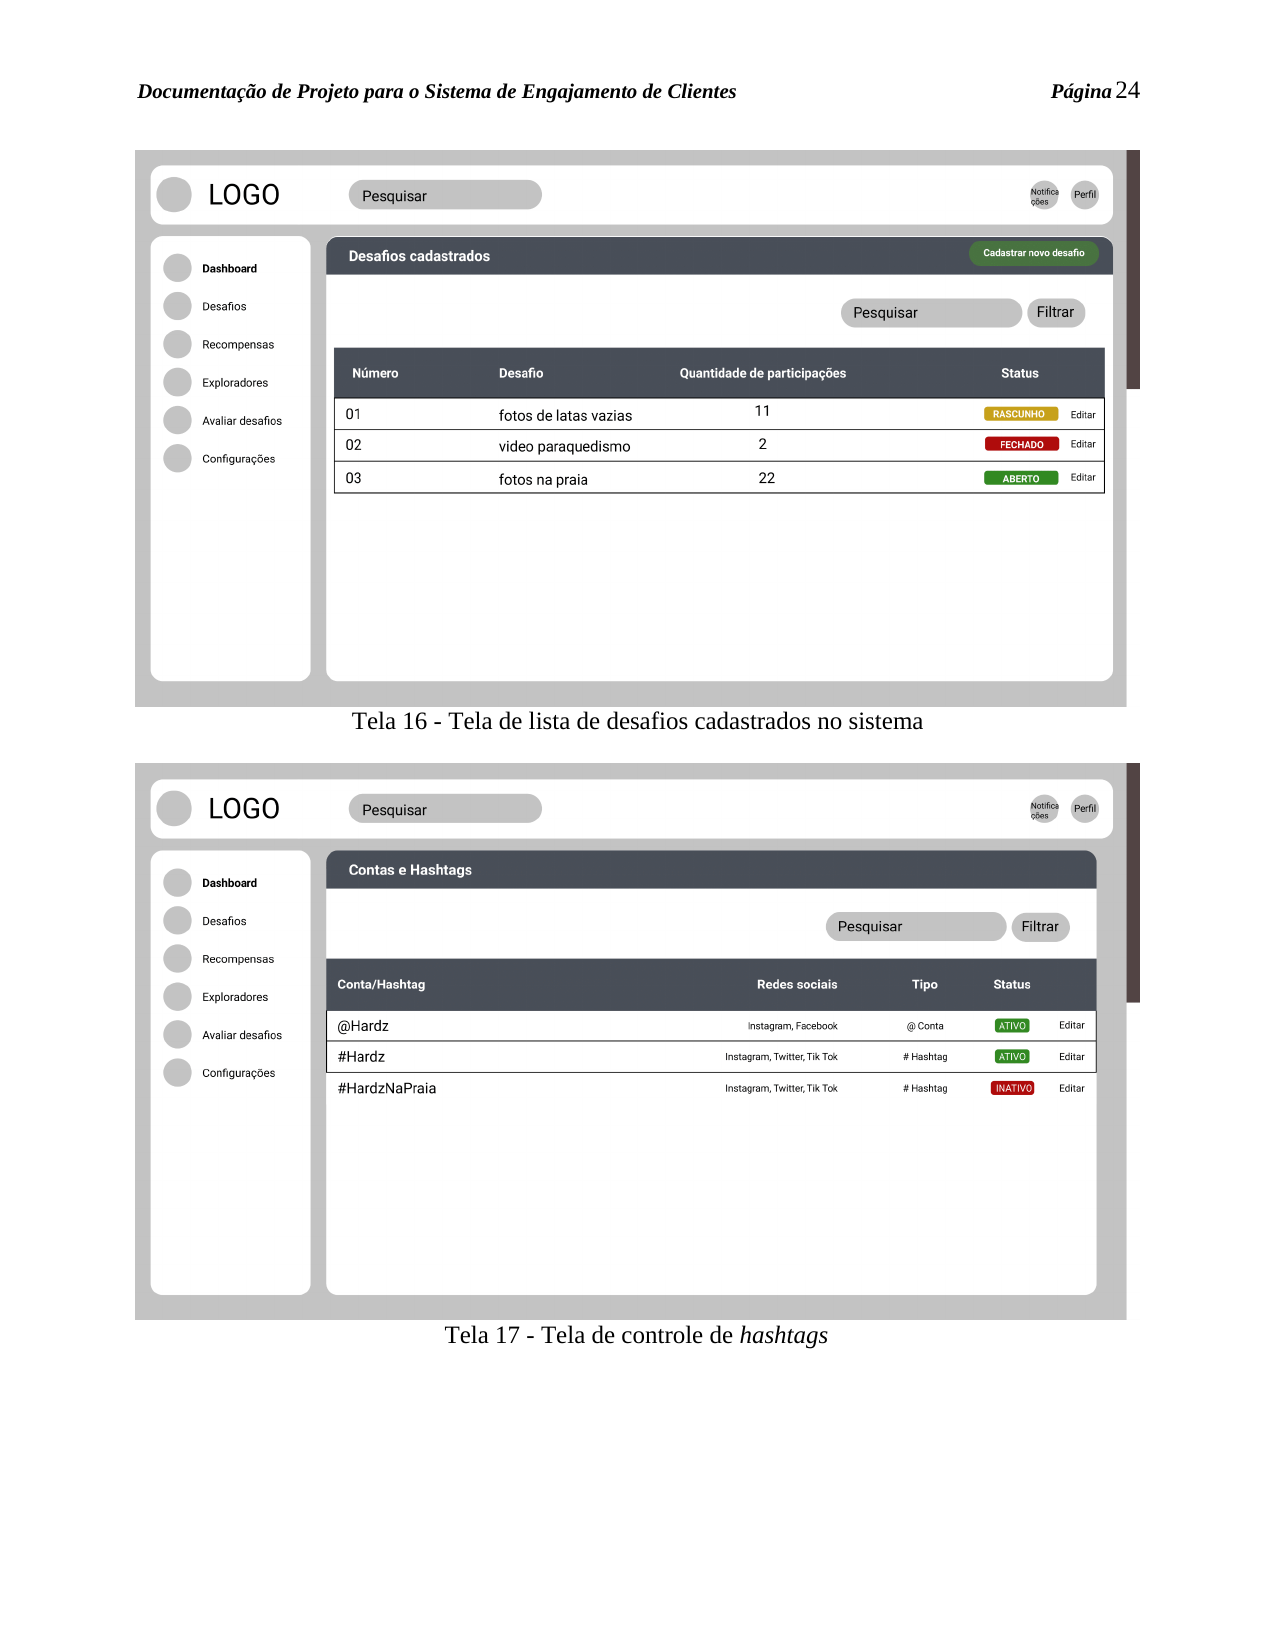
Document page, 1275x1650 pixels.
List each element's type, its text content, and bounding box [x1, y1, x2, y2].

text Tela 16 - Tela de lista de desafios cadastrados no sistema [135, 707, 1140, 735]
text Tela 17 - Tela de controle de hashtags [135, 1320, 1140, 1349]
picture [135, 150, 1140, 707]
picture [135, 763, 1140, 1320]
